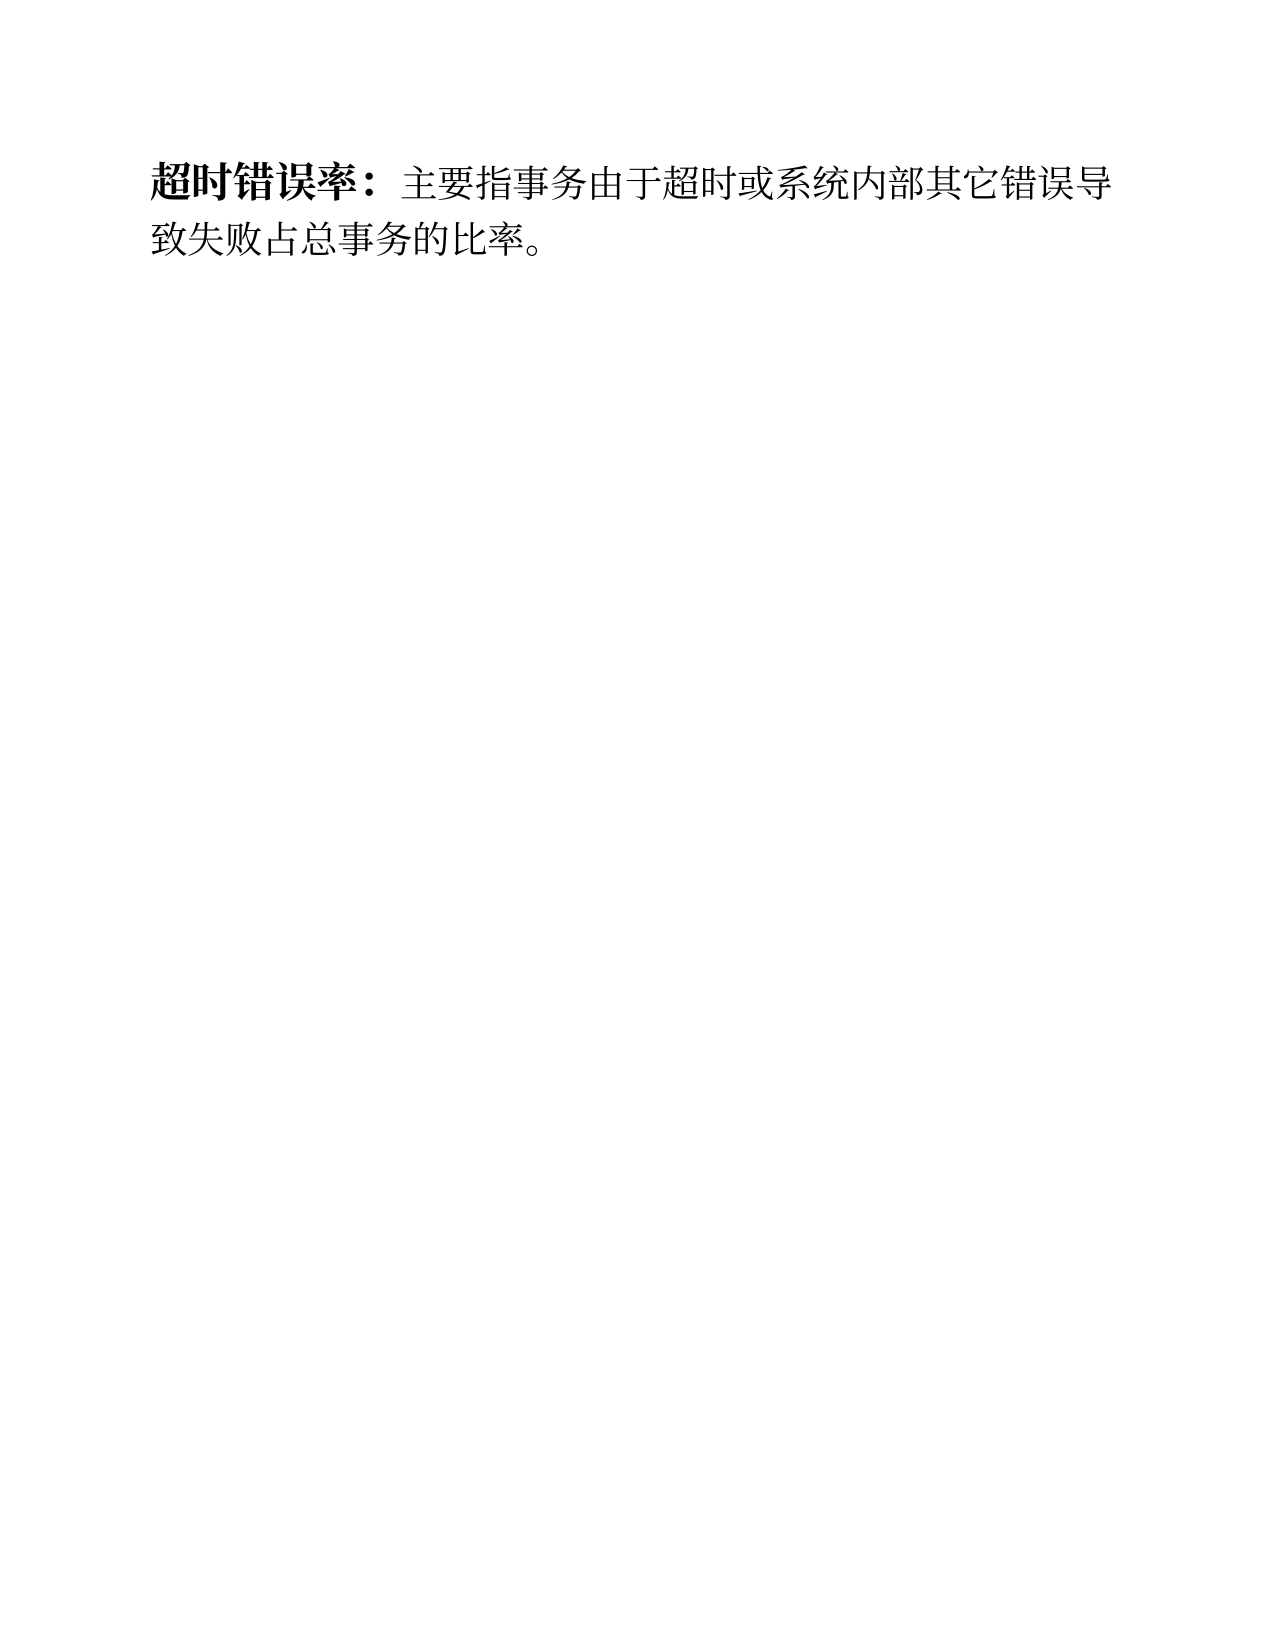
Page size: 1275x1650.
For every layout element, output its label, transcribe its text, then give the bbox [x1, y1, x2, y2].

text 超时错误率：主要指事务由于超时或系统内部其它错误导致失败占总事务的比率。 [150, 150, 1125, 264]
